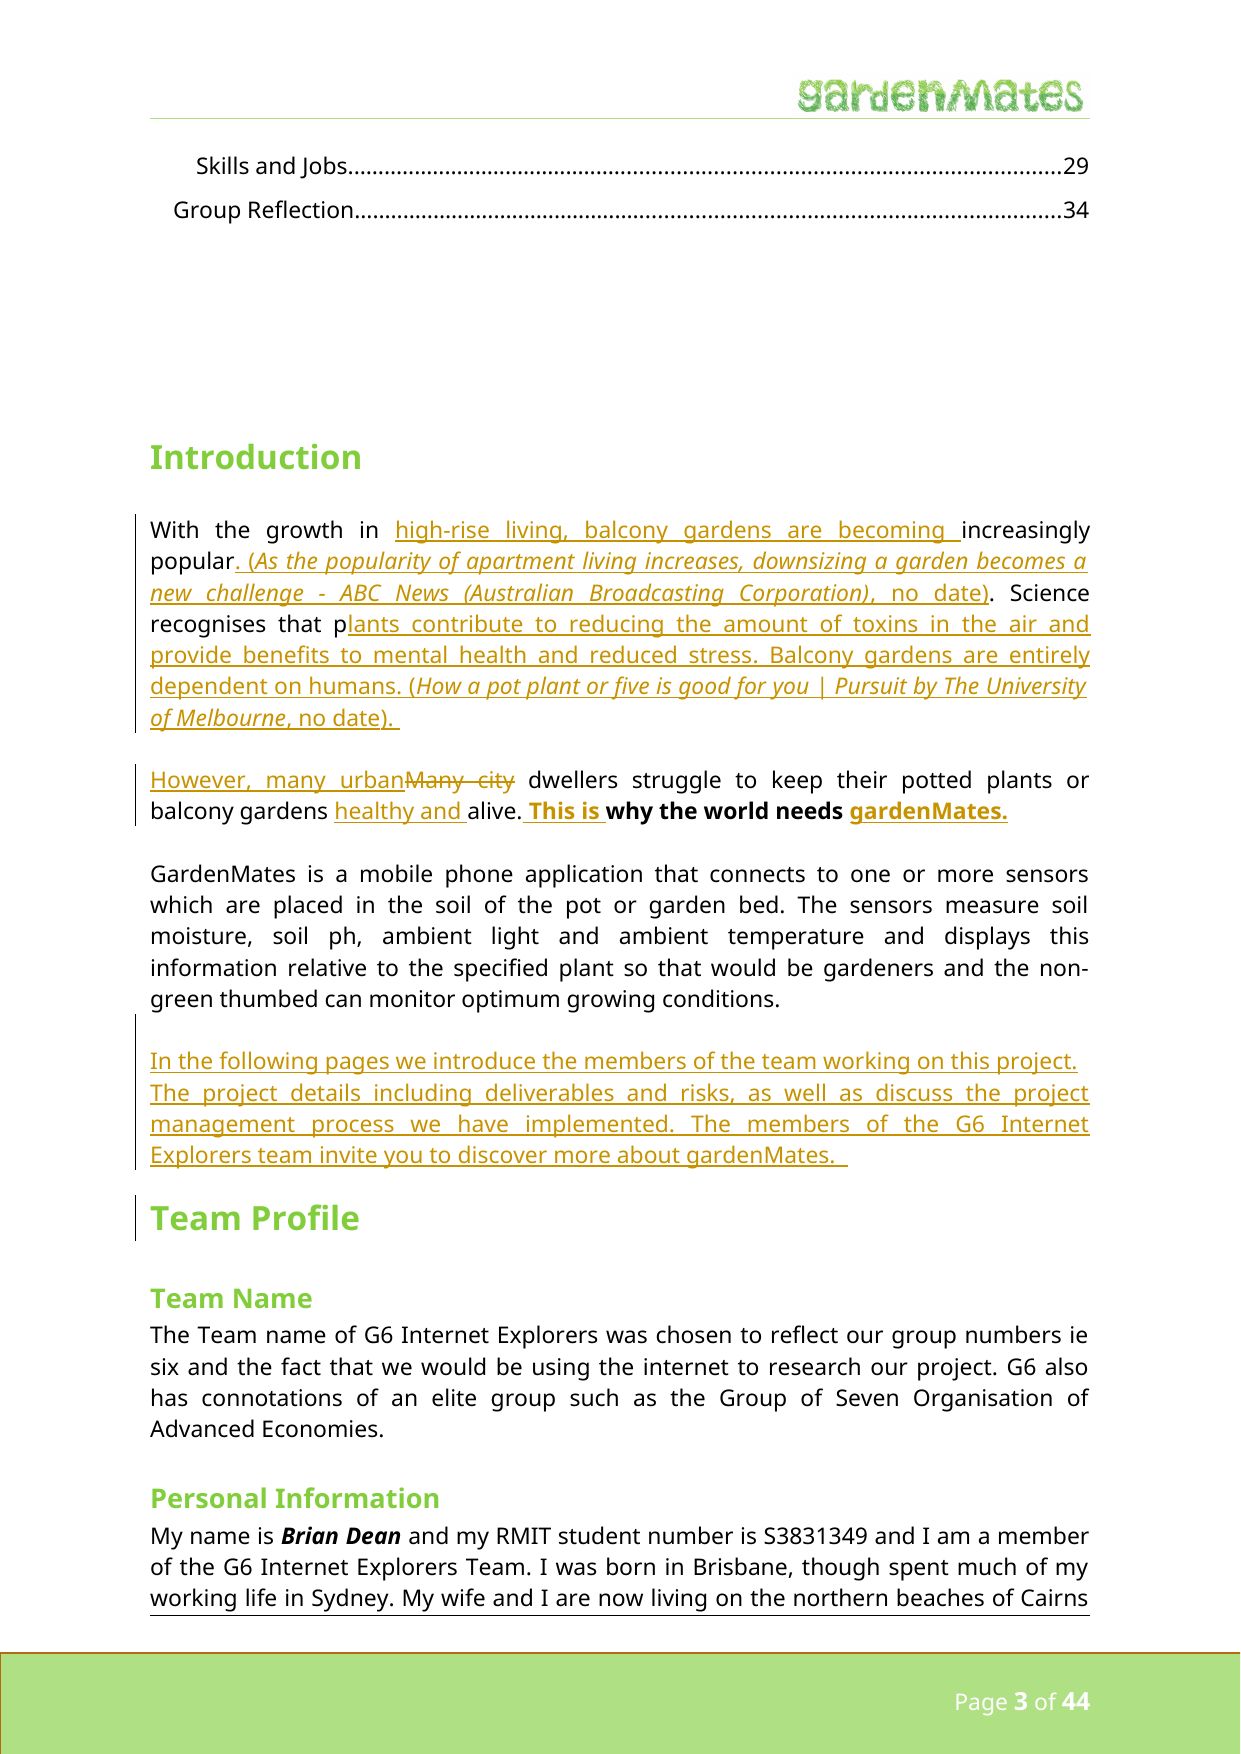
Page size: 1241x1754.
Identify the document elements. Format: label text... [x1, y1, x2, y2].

text The Team name of G6 Internet Explorers was chosen to reflect our group numbers ie six and the fact that we would be using the internet to research our project. G6 also has connotations of an elite group such as the Group of Seven Organisation of Advanced Economies. [150, 1319, 1090, 1444]
text With the growth in increasingly popular. Science recognises that p [150, 514, 1090, 665]
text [150, 1519, 1090, 1615]
text dwellers struggle to keep their potted plants or balcony gardens alive.why the world needs [150, 764, 1090, 826]
subtitle Team Name [150, 1279, 1090, 1316]
text With the growth in increasingly popular. Science recognises that p [150, 667, 1090, 733]
subtitle Introduction [150, 434, 1090, 479]
subtitle Personal Information [150, 1480, 1090, 1517]
subtitle Team Profile [150, 1195, 1090, 1241]
picture [792, 73, 1091, 116]
text GardenMates is a mobile phone application that connects to one or more sensors which are placed in the soil of the pot or garden bed. The sensors measure soil moisture, soil ph, ambient light and ambient temperature and displays this information relative to the specified plant so that would be gardeners and the non-green thumbed can monitor optimum growing conditions. [150, 858, 1090, 1014]
